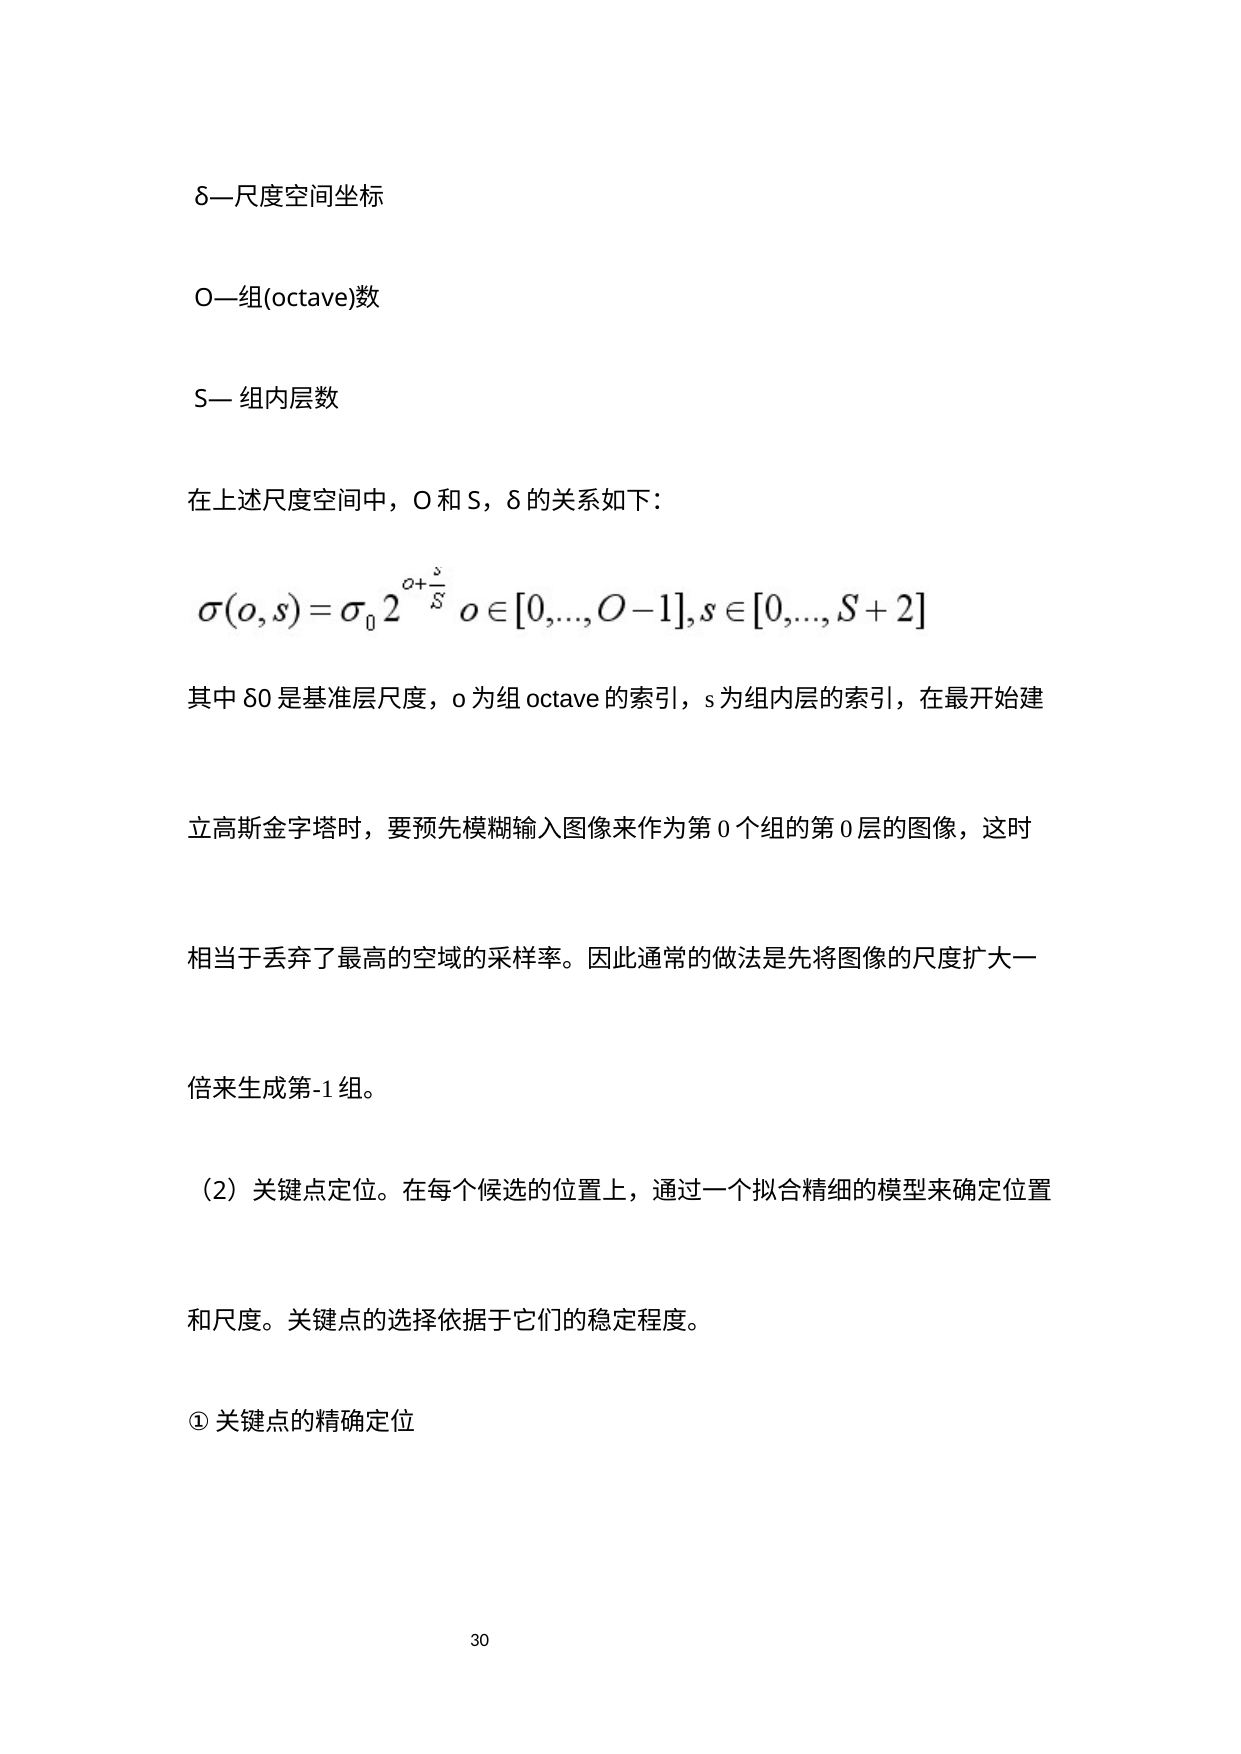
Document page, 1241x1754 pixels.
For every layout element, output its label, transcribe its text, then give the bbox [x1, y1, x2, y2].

text S— 组内层数 [187, 364, 1053, 429]
text ①关键点的精确定位 [187, 1387, 1053, 1452]
text 其中δ0是基准层尺度，o为组octave的索引，s为组内层的索引，在最开始建立高斯金字塔时，要预先模糊输入图像来作为第0个组的第0层的图像，这时相当于丢弃了最高的空域的采样率。因此通常的做法是先将图像的尺度扩大一倍来生成第-1组。 [187, 664, 1053, 1119]
text O—组(octave)数 [187, 263, 1053, 328]
text （2）关键点定位。在每个候选的位置上，通过一个拟合精细的模型来确定位置和尺度。关键点的选择依据于它们的稳定程度。 [187, 1156, 1053, 1351]
text δ—尺度空间坐标 [187, 162, 1053, 227]
picture [187, 567, 932, 661]
text 在上述尺度空间中，O和S，δ的关系如下： [187, 466, 1053, 531]
